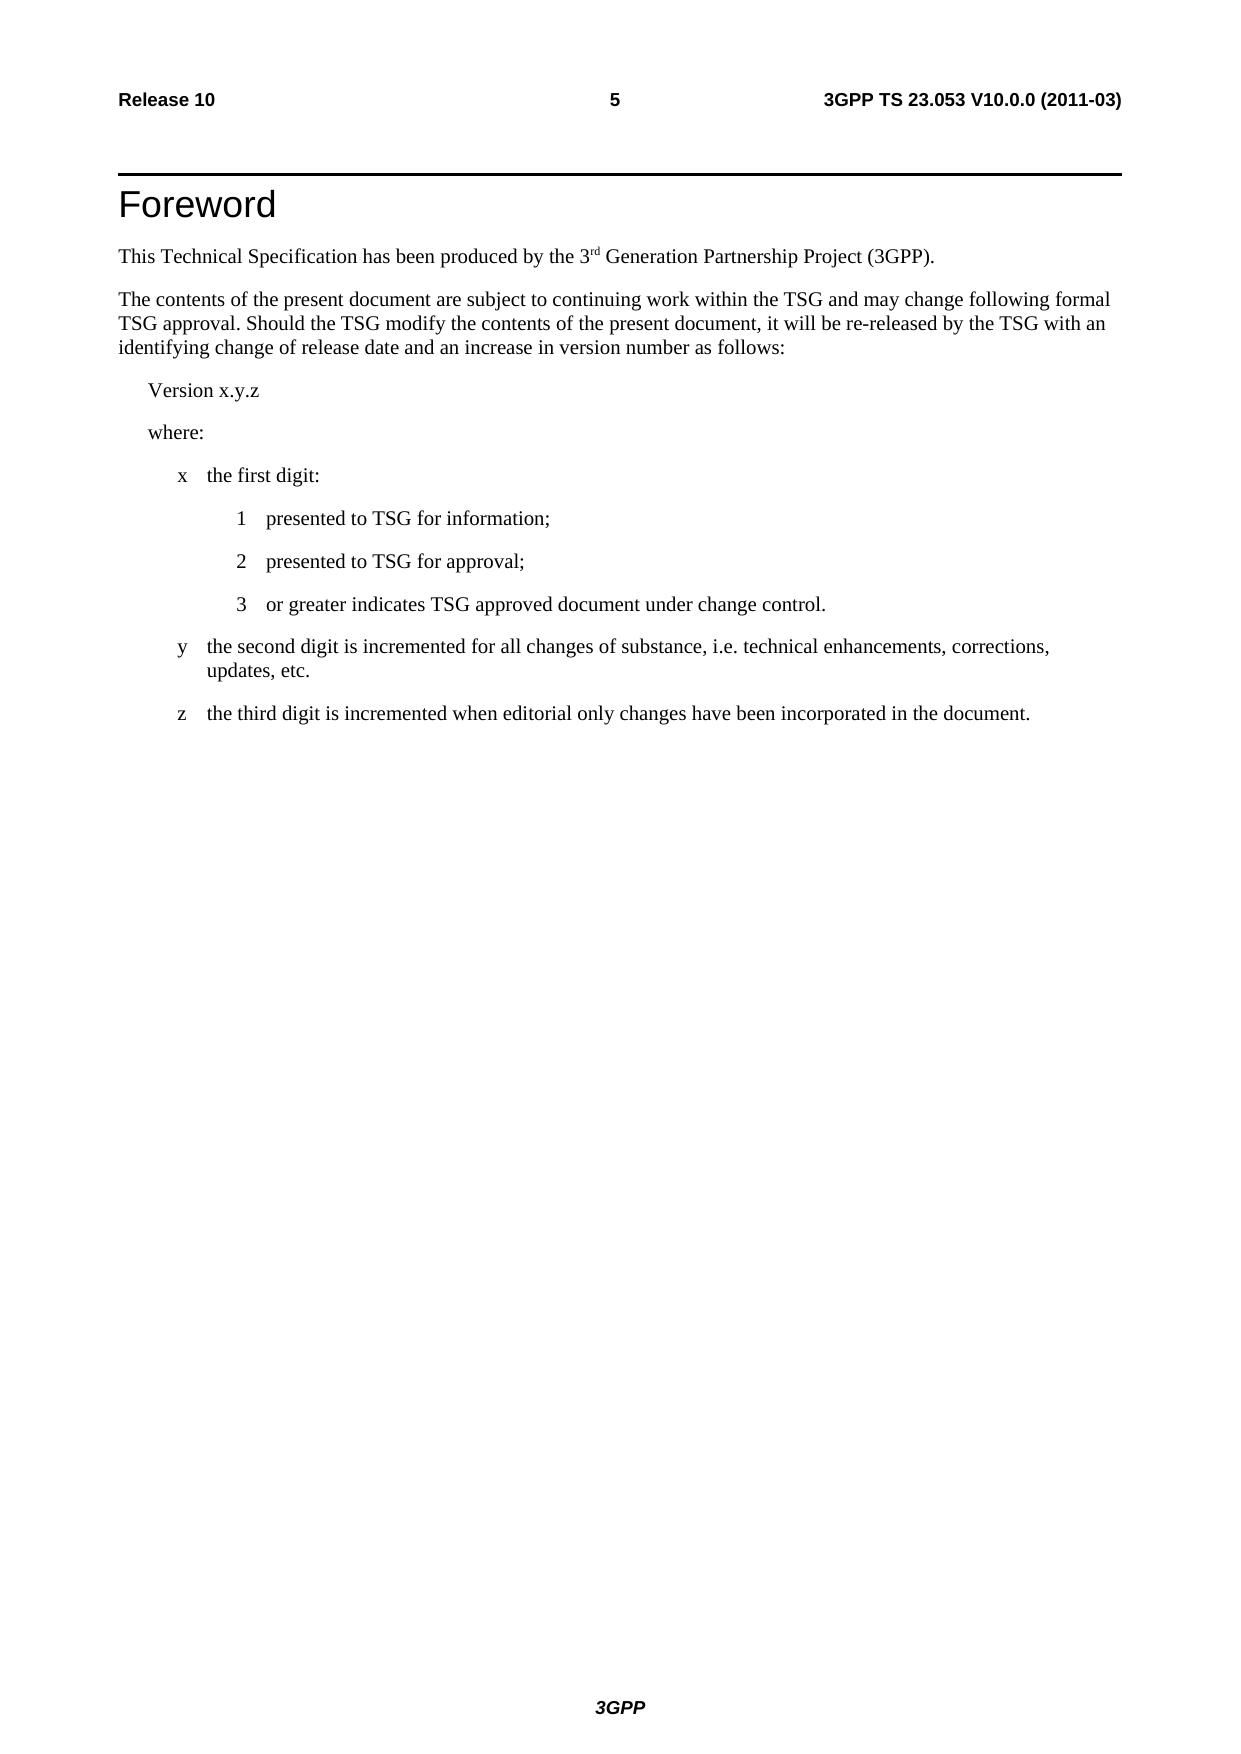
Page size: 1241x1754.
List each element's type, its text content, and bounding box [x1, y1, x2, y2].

text 3 or greater indicates TSG approved document under change control. [236, 592, 1122, 616]
text y the second digit is incremented for all changes of substance, i.e. technical enhancements, corrections, updates, etc. [177, 634, 1122, 682]
text Version x.y.z [148, 377, 1122, 402]
text x the first digit: [177, 463, 1122, 487]
text 1 presented to TSG for information; [236, 506, 1122, 530]
text 2 presented to TSG for approval; [236, 549, 1122, 573]
text where: [148, 420, 1122, 444]
text The contents of the present document are subject to continuing work within the TSG and may change following formal TSG approval. Should the TSG modify the contents of the present document, it will be re-released by the TSG with an identifying change of release date and an increase in version number as follows: [118, 287, 1122, 359]
subtitle Foreword [118, 176, 1122, 225]
text z the third digit is incremented when editorial only changes have been incorporated in the document. [177, 701, 1122, 725]
text This Technical Specification has been produced by the 3rd Generation Partnership Project (3GPP). [118, 244, 1122, 268]
